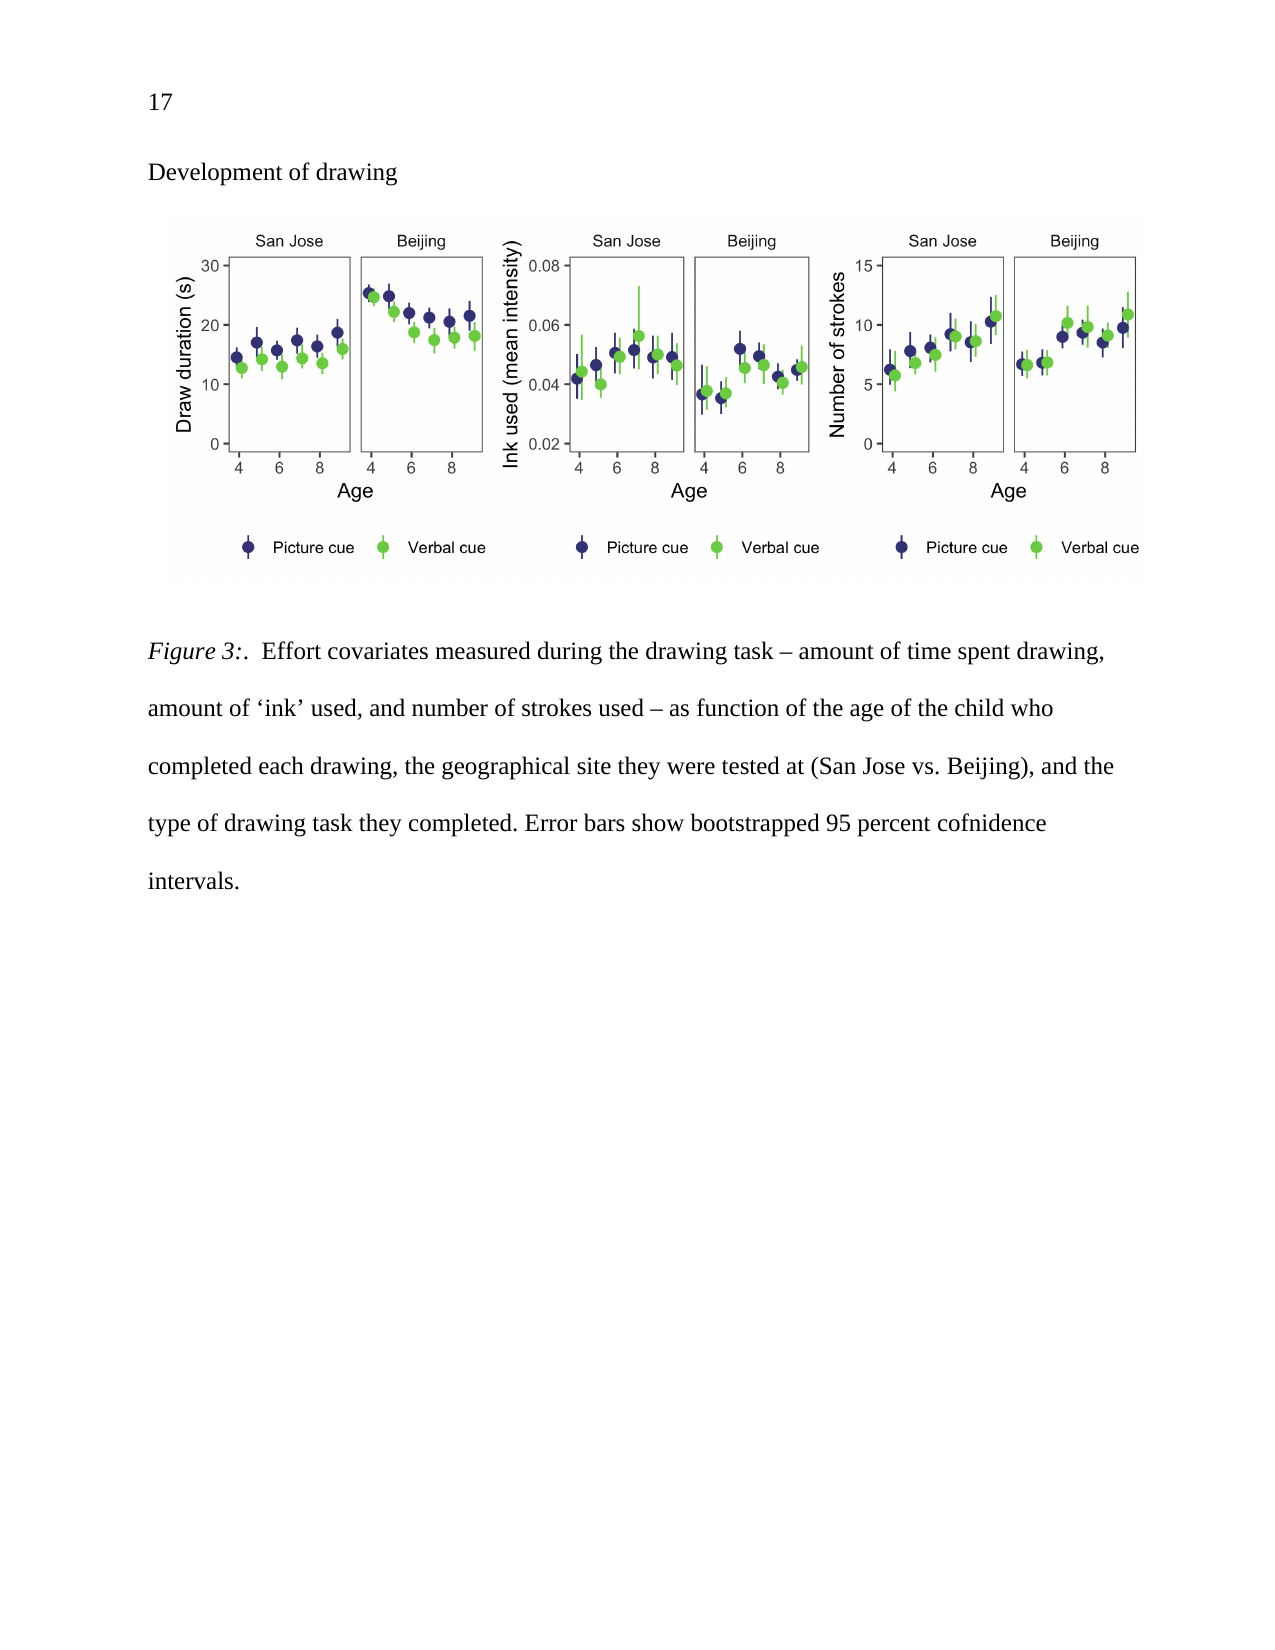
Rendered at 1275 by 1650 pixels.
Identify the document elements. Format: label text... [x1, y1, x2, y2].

picture [166, 215, 1146, 582]
text Figure 3:. Effort covariates measured during the drawing task – amount of time spent drawing, amount of ‘ink’ used, and number of strokes used – as function of the age of the child who completed each drawing, the geographical site they were tested at (San Jose vs. Beijing), and the type of drawing task they completed. Error bars show bootstrapped 95 percent cofnidence intervals. [148, 636, 1127, 894]
